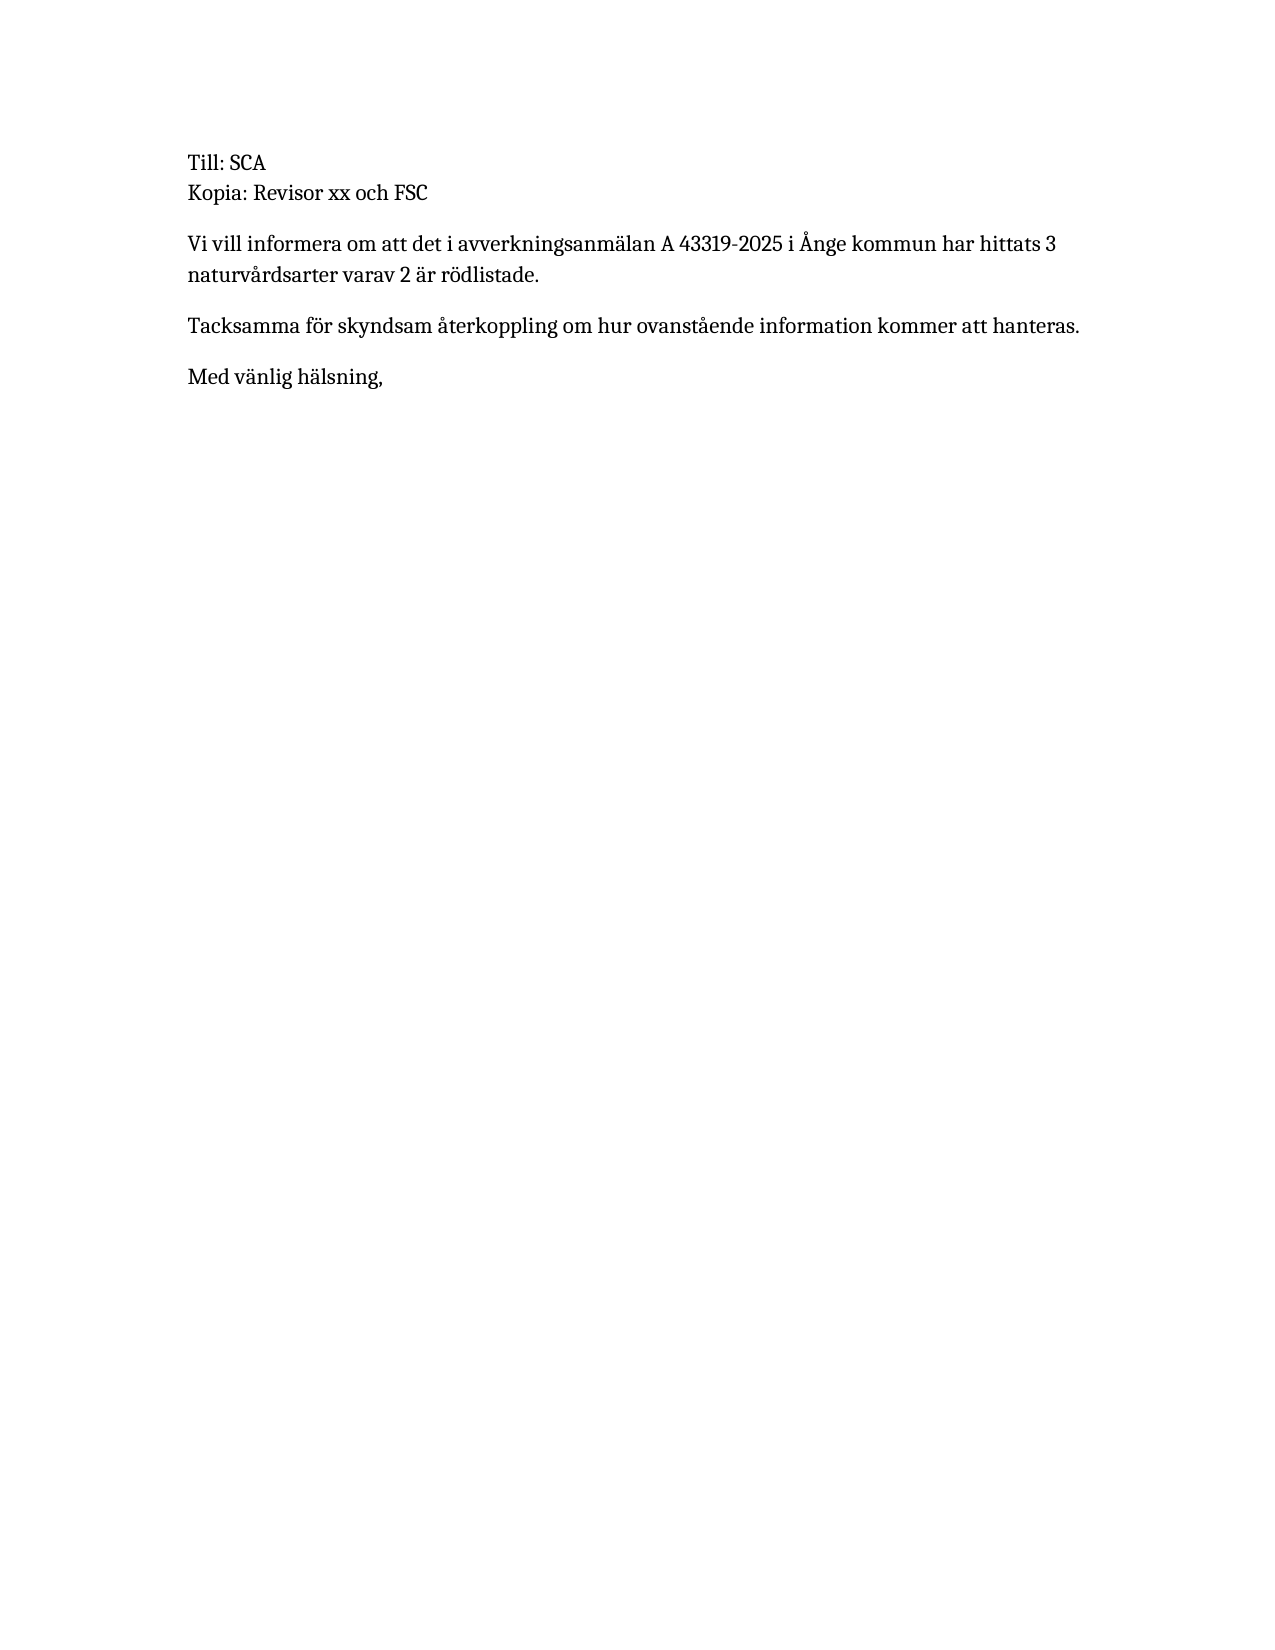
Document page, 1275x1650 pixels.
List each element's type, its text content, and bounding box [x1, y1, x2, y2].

text Tacksamma för skyndsam återkoppling om hur ovanstående information kommer att hanteras. [187, 312, 1087, 339]
text Till: SCA Kopia: Revisor xx och FSC [187, 150, 1087, 207]
text Med vänlig hälsning, [187, 363, 1087, 420]
text Vi vill informera om att det i avverkningsanmälan A 43319-2025 i Ånge kommun har hittats 3 naturvårdsarter varav 2 är rödlistade. [187, 231, 1087, 288]
